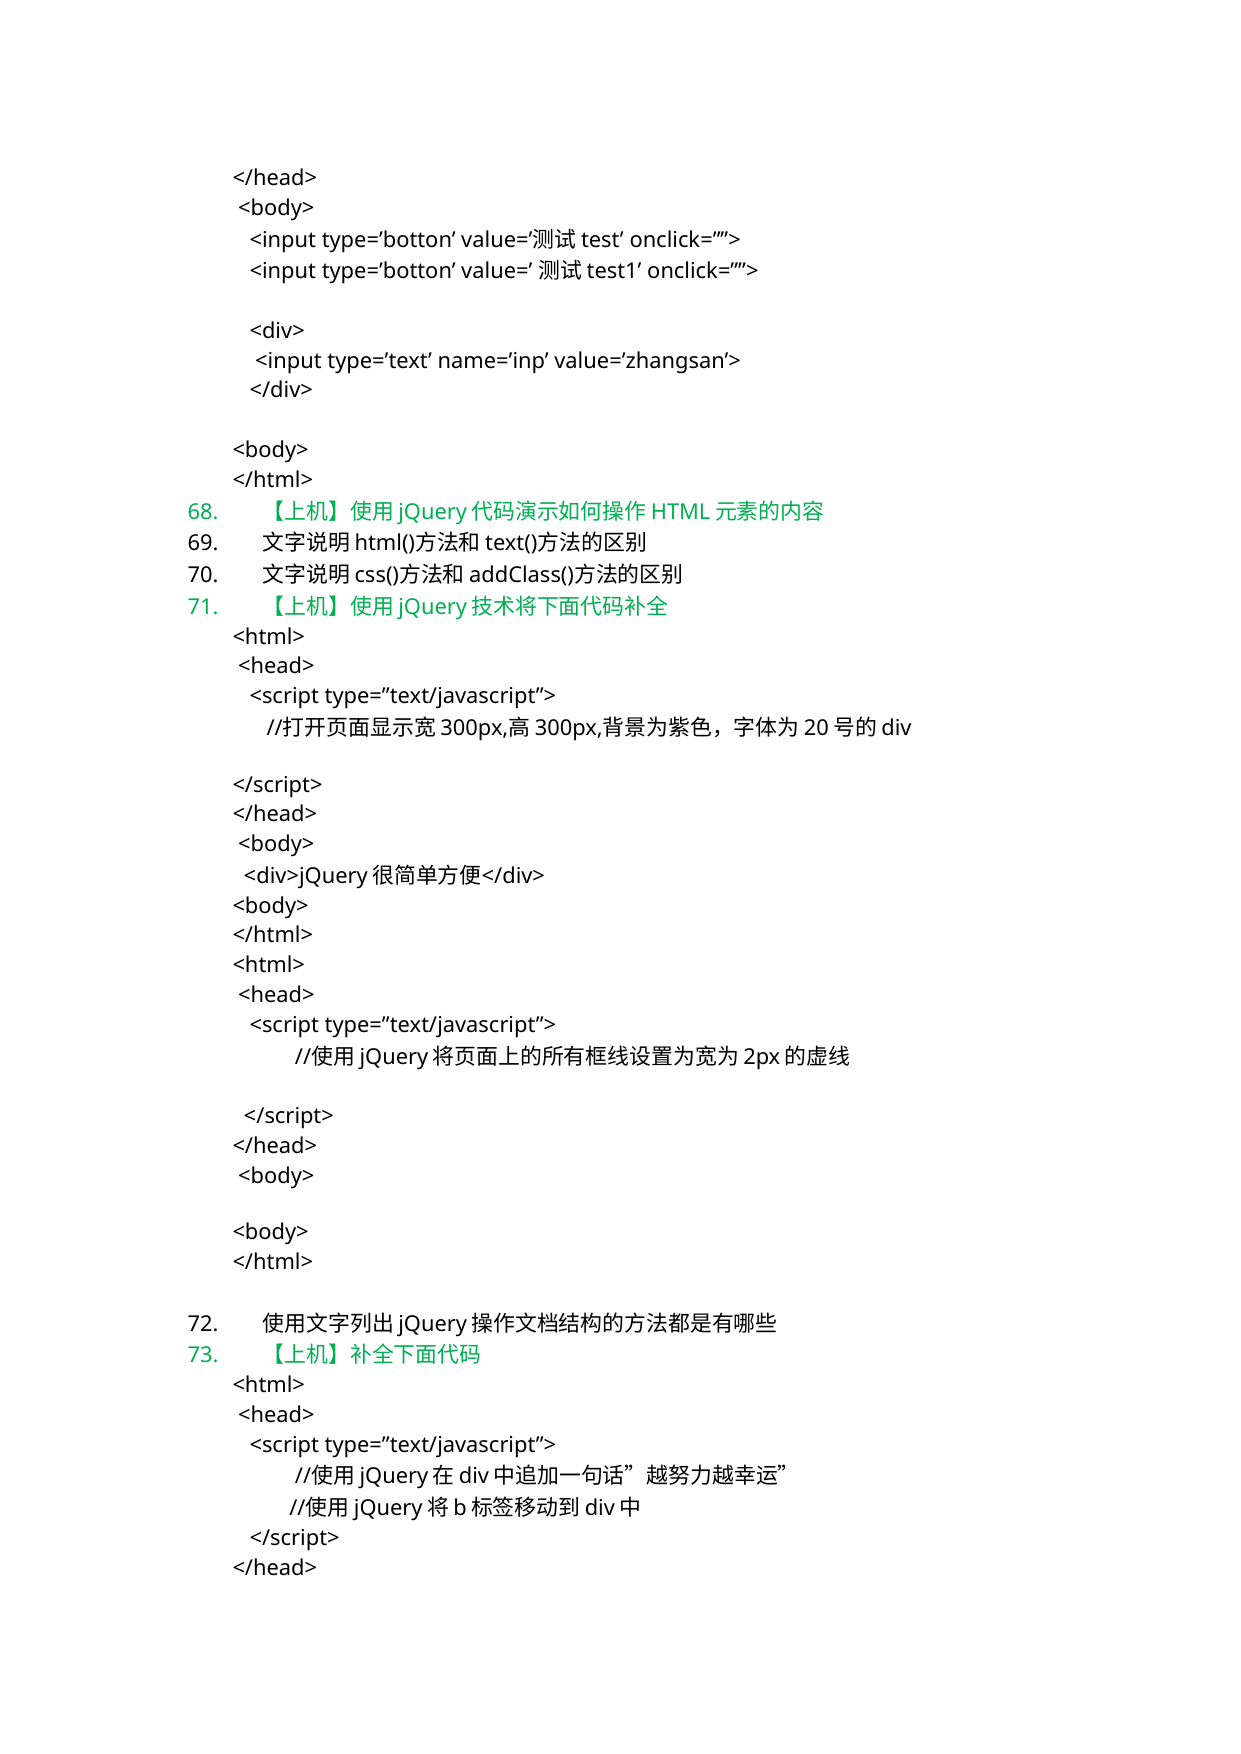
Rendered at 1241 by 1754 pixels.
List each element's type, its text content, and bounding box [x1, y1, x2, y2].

list 【上机】补全下面代码 [187, 1337, 1053, 1369]
list 【上机】使用jQuery代码演示如何操作HTML元素的内容 [187, 494, 1053, 525]
list 【上机】使用jQuery技术将下面代码补全 [187, 589, 1053, 621]
list 文字说明css()方法和addClass()方法的区别 [187, 557, 1053, 589]
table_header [231, 1369, 1075, 1582]
list 使用文字列出jQuery操作文档结构的方法都是有哪些 [187, 1306, 1053, 1337]
table_cell <html> <head> <script type=”text/javascript”> //使用jQuery将页面上的所有框线设置为宽为2px的虚线 </script> </head> <body> <body> </html> [231, 949, 1075, 1306]
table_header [231, 162, 1075, 494]
table_header <html> <head> <script type=”text/javascript”> //打开页面显示宽300px,高300px,背景为紫色，字体为20号的div </script> </head> <body> <div>jQuery很简单方便</div> <body> </html> [231, 621, 1075, 949]
list 文字说明html()方法和text()方法的区别 [187, 525, 1053, 557]
